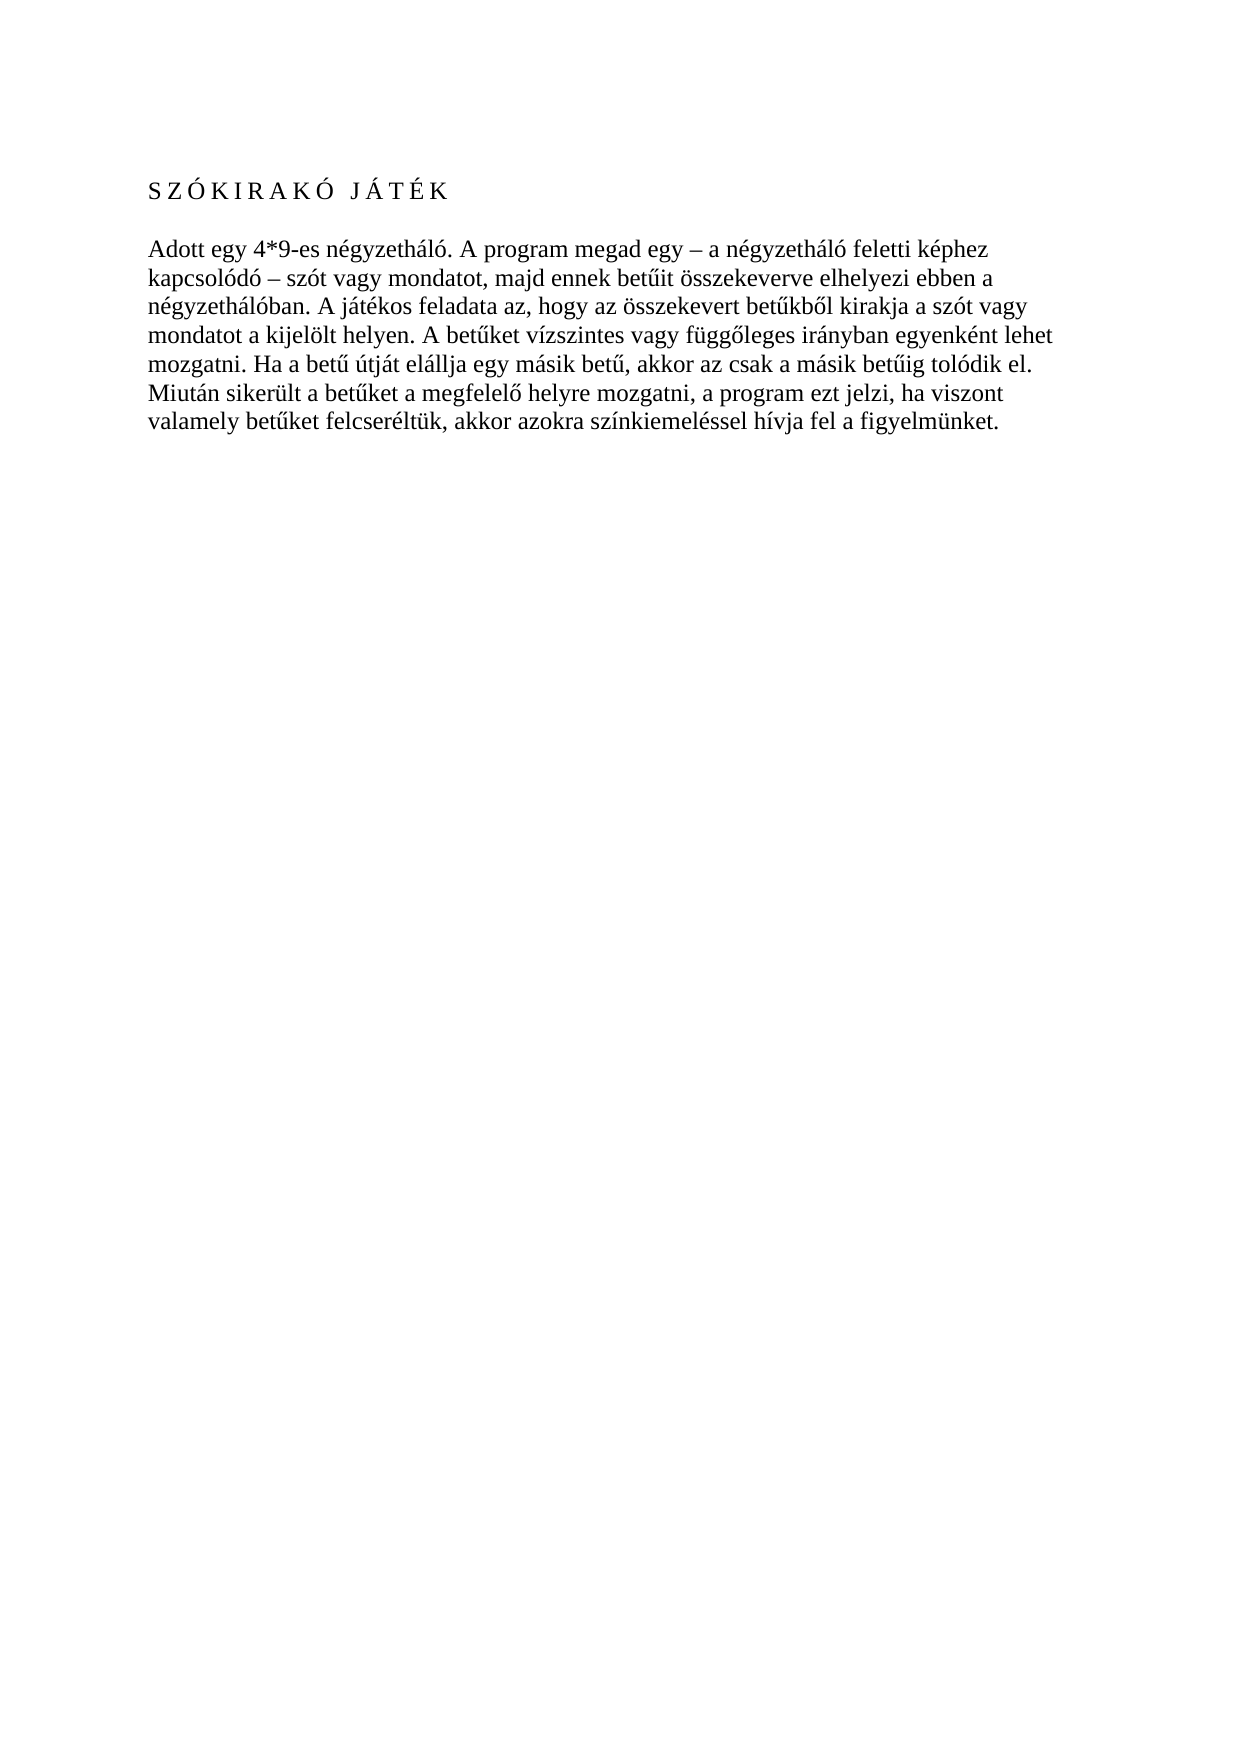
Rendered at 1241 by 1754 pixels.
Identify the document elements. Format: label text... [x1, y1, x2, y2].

text Adott egy 4*9-es négyzetháló. A program megad egy – a négyzetháló feletti képhez kapcsolódó – szót vagy mondatot, majd ennek betűit összekeverve elhelyezi ebben a négyzethálóban. A játékos feladata az, hogy az összekevert betűkből kirakja a szót vagy mondatot a kijelölt helyen. A betűket vízszintes vagy függőleges irányban egyenként lehet mozgatni. Ha a betű útját elállja egy másik betű, akkor az csak a másik betűig tolódik el. Miután sikerült a betűket a megfelelő helyre mozgatni, a program ezt jelzi, ha viszont valamely betűket felcseréltük, akkor azokra színkiemeléssel hívja fel a figyelmünket. [148, 234, 1093, 435]
text SZÓKIRAKÓ JÁTÉK [148, 176, 1093, 205]
